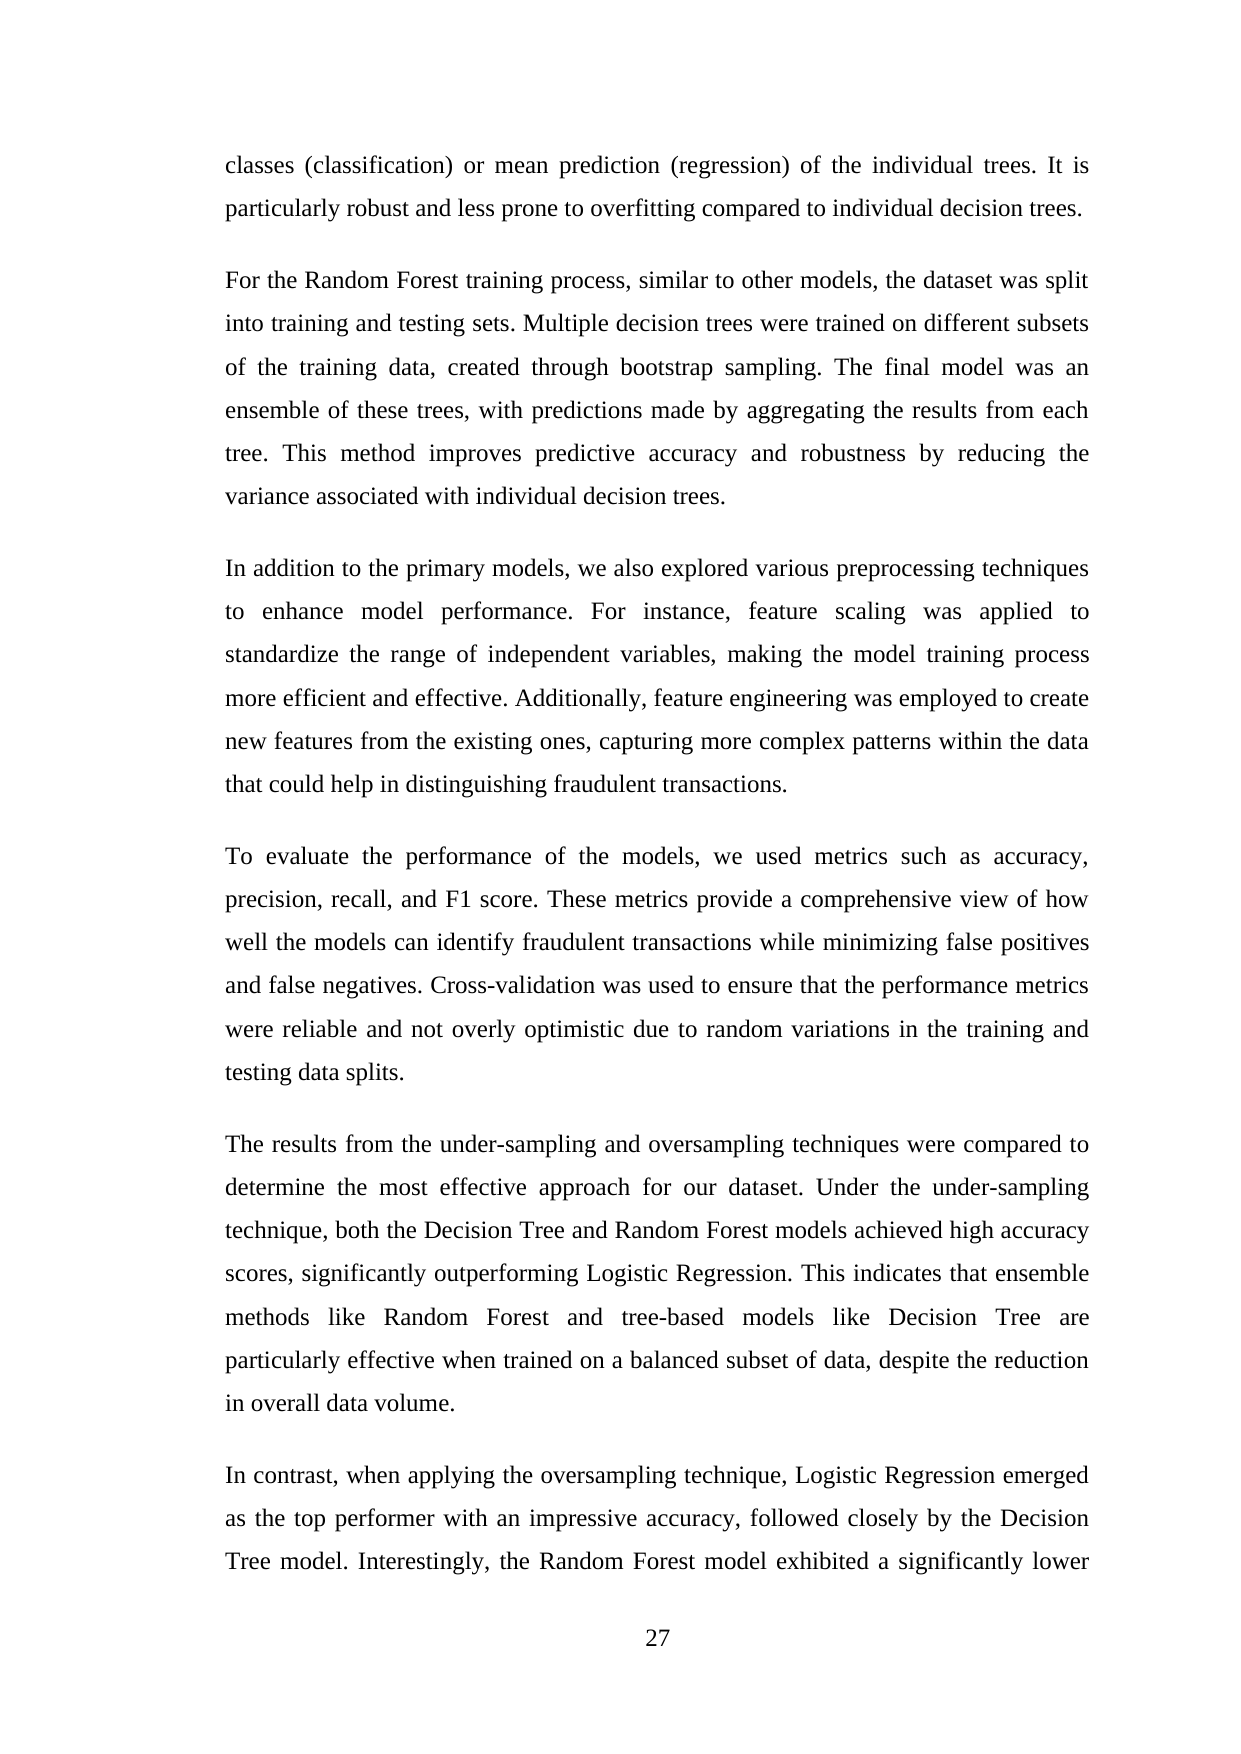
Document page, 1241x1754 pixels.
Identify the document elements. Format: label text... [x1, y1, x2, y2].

text The results from the under-sampling and oversampling techniques were compared to determine the most effective approach for our dataset. Under the under-sampling technique, both the Decision Tree and Random Forest models achieved high accuracy scores, significantly outperforming Logistic Regression. This indicates that ensemble methods like Random Forest and tree-based models like Decision Tree are particularly effective when trained on a balanced subset of data, despite the reduction in overall data volume. [225, 1129, 1090, 1417]
text In addition to the primary models, we also explored various preprocessing techniques to enhance model performance. For instance, feature scaling was applied to standardize the range of independent variables, making the model training process more efficient and effective. Additionally, feature engineering was employed to create new features from the existing ones, capturing more complex patterns within the data that could help in distinguishing fraudulent transactions. [225, 553, 1090, 798]
text For the Random Forest training process, similar to other models, the dataset was split into training and testing sets. Multiple decision trees were trained on different subsets of the training data, created through bootstrap sampling. The final model was an ensemble of these trees, with predictions made by aggregating the results from each tree. This method improves predictive accuracy and robustness by reducing the variance associated with individual decision trees. [225, 265, 1090, 510]
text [225, 1460, 1090, 1575]
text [225, 150, 1090, 222]
text To evaluate the performance of the models, we used metrics such as accuracy, precision, recall, and F1 score. These metrics provide a comprehensive view of how well the models can identify fraudulent transactions while minimizing false positives and false negatives. Cross-validation was used to ensure that the performance metrics were reliable and not overly optimistic due to random variations in the training and testing data splits. [225, 841, 1090, 1086]
